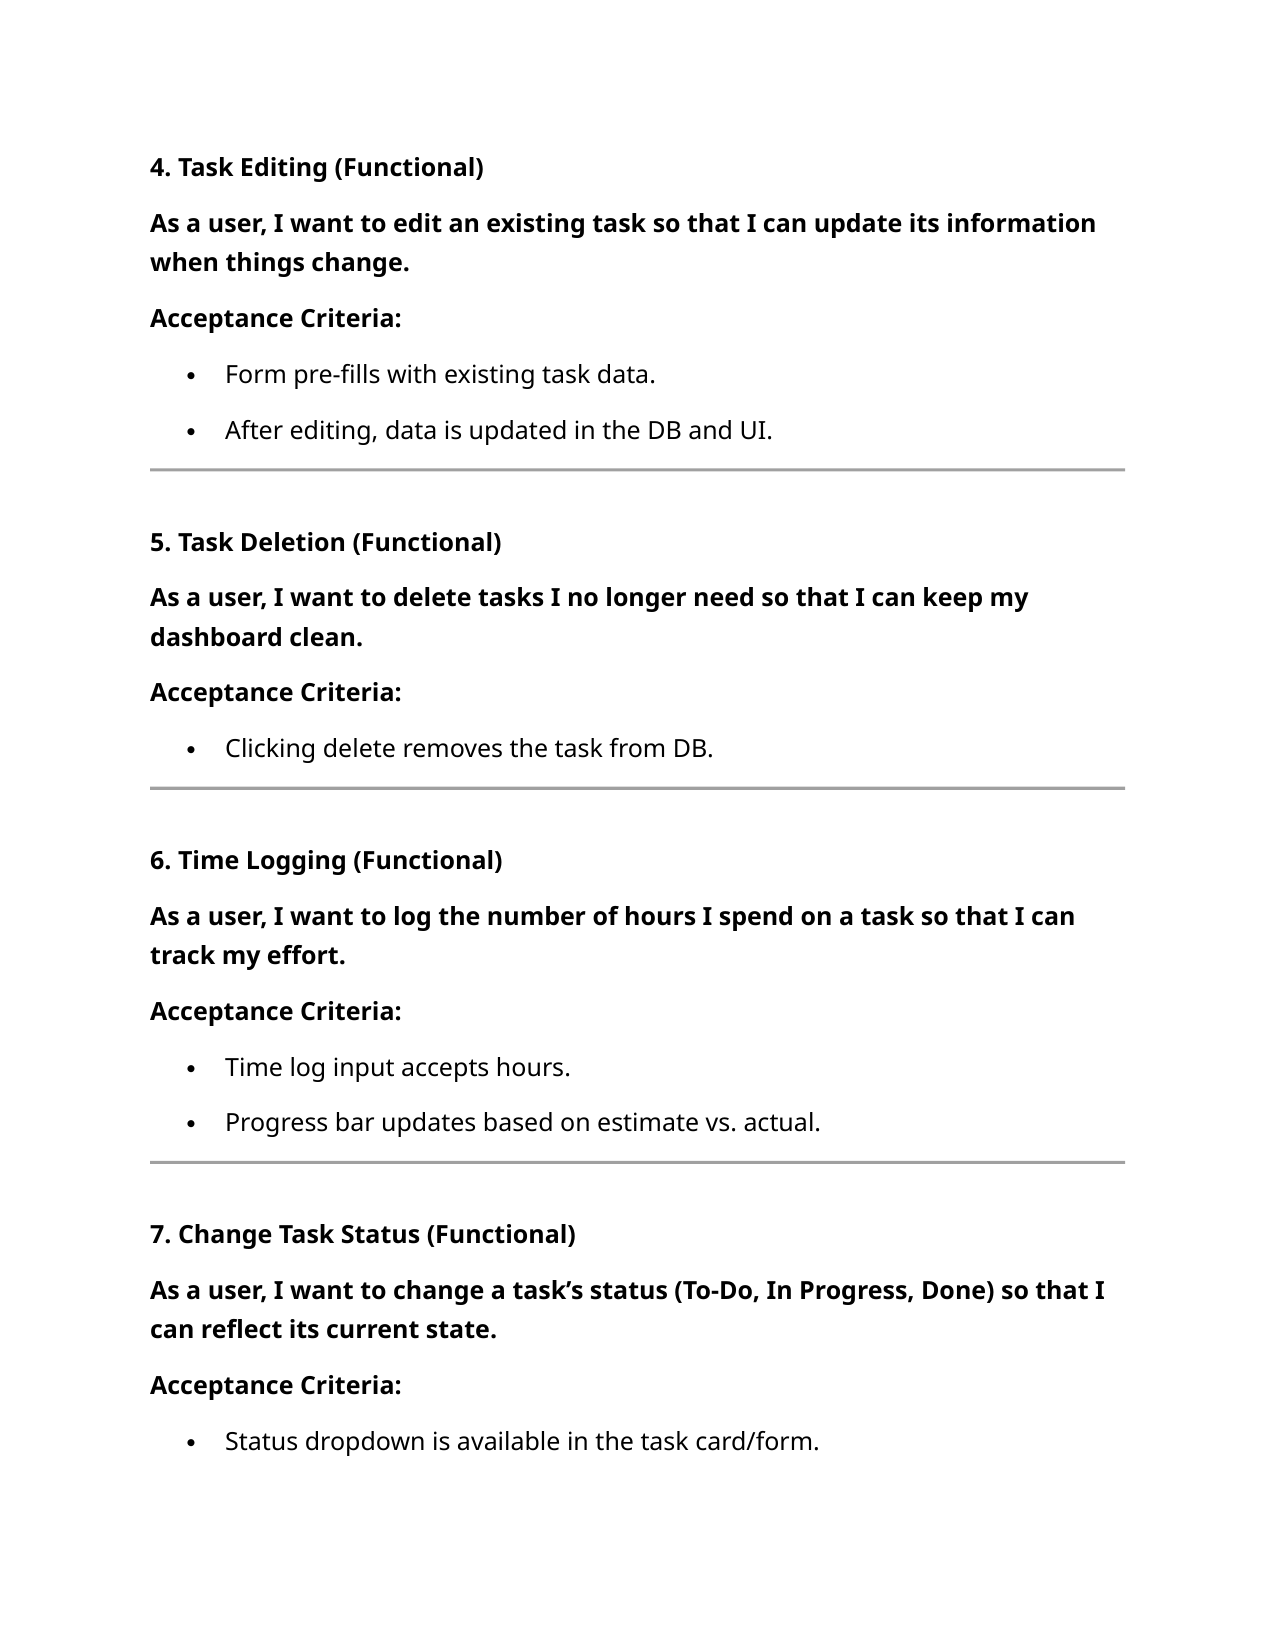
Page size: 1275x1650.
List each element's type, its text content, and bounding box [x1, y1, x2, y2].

text As a user, I want to change a task’s status (To-Do, In Progress, Done) so that I can reflect its current state. [150, 1272, 1125, 1346]
text Acceptance Criteria: [150, 675, 1125, 709]
text Acceptance Criteria: [150, 993, 1125, 1027]
text As a user, I want to delete tasks I no longer need so that I can keep my dashboard clean. [150, 580, 1125, 653]
text 4. Task Editing (Functional) [150, 150, 1125, 184]
list Clicking delete removes the task from DB. [187, 731, 1125, 765]
text 6. Time Logging (Functional) [150, 842, 1125, 877]
text Acceptance Criteria: [150, 1367, 1125, 1402]
text As a user, I want to edit an existing task so that I can update its information when things change. [150, 206, 1125, 279]
text 5. Task Deletion (Functional) [150, 524, 1125, 558]
text As a user, I want to log the number of hours I spend on a task so that I can track my effort. [150, 898, 1125, 972]
list Progress bar updates based on estimate vs. actual. [187, 1105, 1125, 1139]
list Time log input accepts hours. [187, 1049, 1125, 1083]
text Acceptance Criteria: [150, 301, 1125, 335]
list After editing, data is updated in the DB and UI. [187, 412, 1125, 447]
list Form pre-fills with existing task data. [187, 357, 1125, 391]
list Status dropdown is available in the task card/form. [187, 1423, 1125, 1457]
text 7. Change Task Status (Functional) [150, 1217, 1125, 1251]
